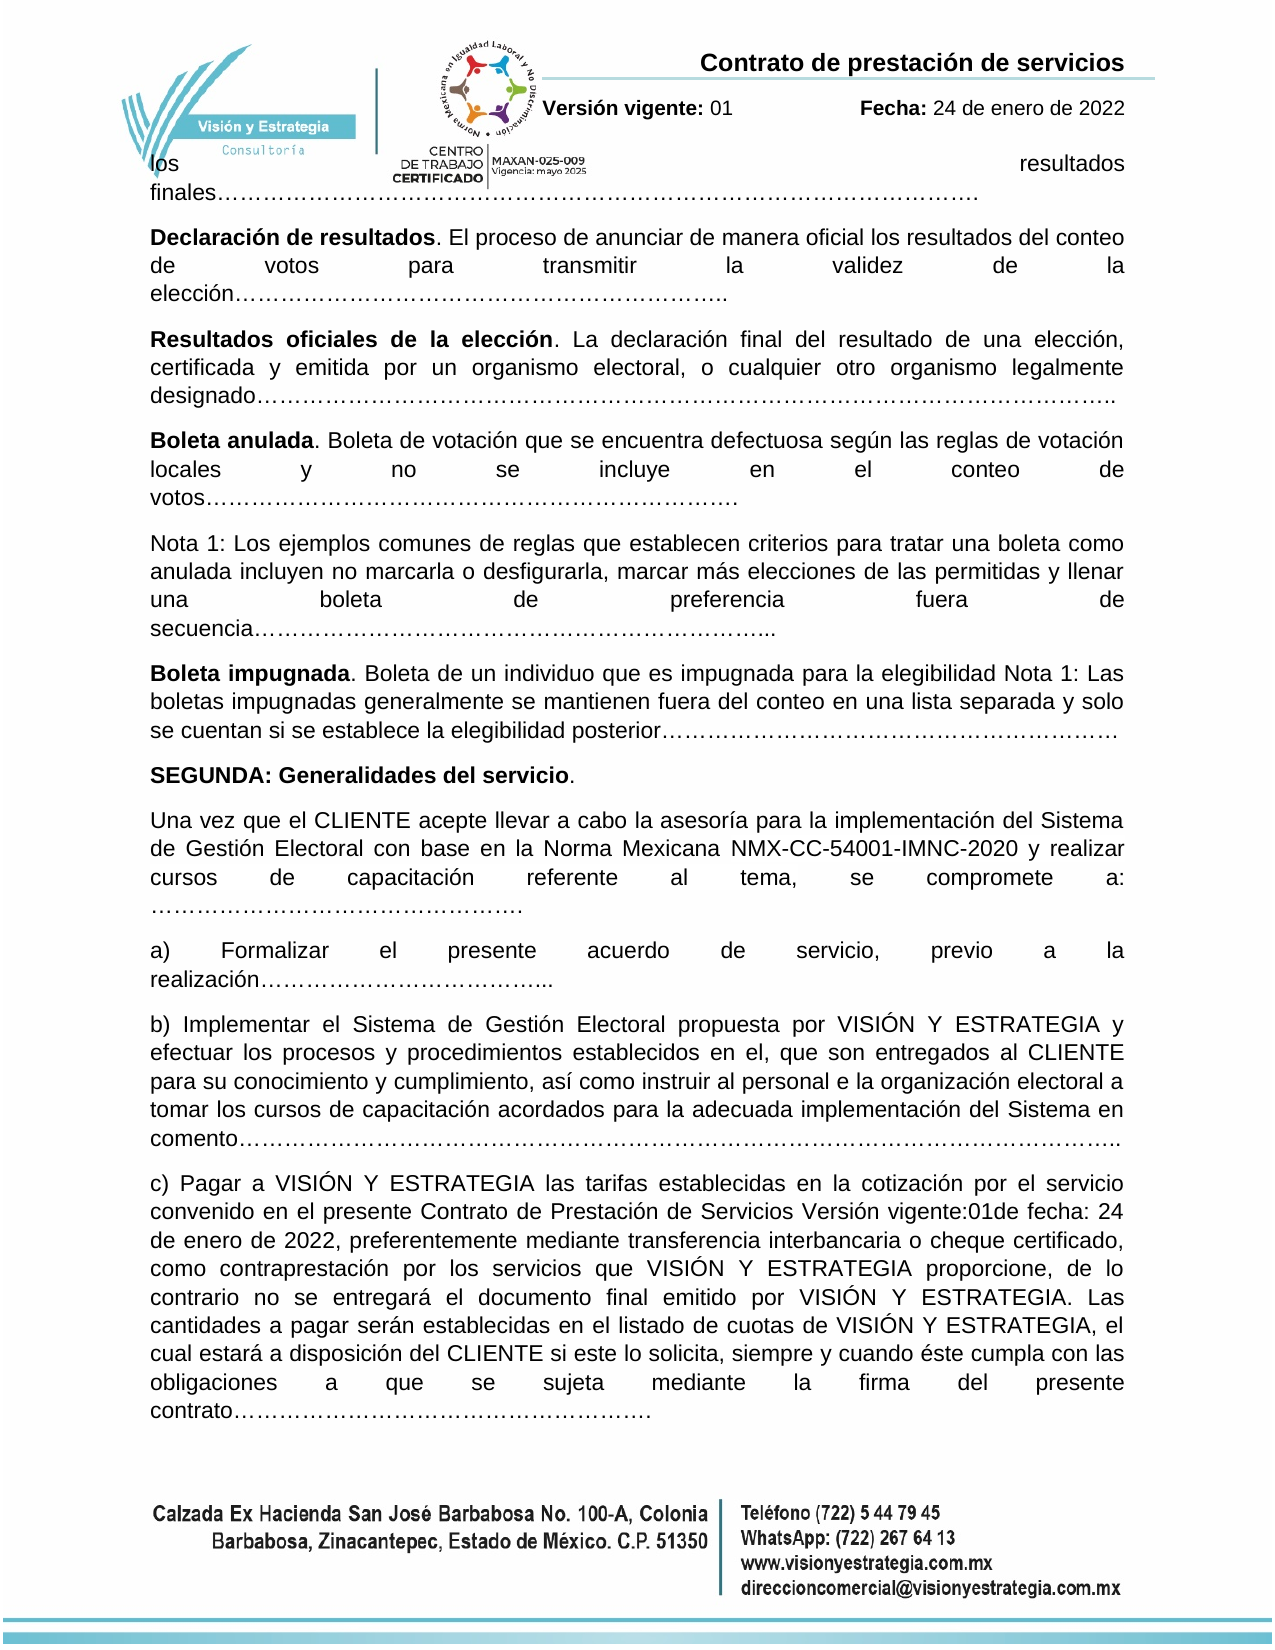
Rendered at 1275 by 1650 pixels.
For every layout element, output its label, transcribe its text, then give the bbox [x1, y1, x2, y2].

picture [3, 0, 1272, 1644]
text a) Formalizar el presente acuerdo de servicio, previo a la realización………………………………... [150, 937, 1125, 992]
text c) Pagar a VISIÓN Y ESTRATEGIA las tarifas establecidas en la cotización por el servicio convenido en el presente Contrato de Prestación de Servicios Versión vigente:01de fecha: 24 de enero de 2022, preferentemente mediante transferencia interbancaria o cheque certificado, como contraprestación por los servicios que VISIÓN Y ESTRATEGIA proporcione, de lo contrario no se entregará el documento final emitido por VISIÓN Y ESTRATEGIA. Las cantidades a pagar serán establecidas en el listado de cuotas de VISIÓN Y ESTRATEGIA, el cual estará a disposición del CLIENTE si este lo solicita, siempre y cuando éste cumpla con las obligaciones a que se sujeta mediante la firma del presente contrato………………………………………………. [150, 1170, 1125, 1424]
text Una vez que el CLIENTE acepte llevar a cabo la asesoría para la implementación del Sistema de Gestión Electoral con base en la Norma Mexicana NMX-CC-54001-IMNC-2020 y realizar cursos de capacitación referente al tema, se compromete a:…………………………………………. [150, 807, 1125, 919]
text Boleta anulada. Boleta de votación que se encuentra defectuosa según las reglas de votación locales y no se incluye en el conteo de votos……………………………………………………………. [150, 427, 1125, 511]
text SEGUNDA: Generalidades del servicio. [150, 762, 1125, 788]
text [150, 150, 1125, 205]
text Resultados oficiales de la elección. La declaración final del resultado de una elección, certificada y emitida por un organismo electoral, o cualquier otro organismo legalmente designado………………………………………………………………………………………………….. [150, 326, 1125, 409]
text Nota 1: Los ejemplos comunes de reglas que establecen criterios para tratar una boleta como anulada incluyen no marcarla o desfigurarla, marcar más elecciones de las permitidas y llenar una boleta de preferencia fuera de secuencia…………………………………………………………... [150, 529, 1125, 641]
text Declaración de resultados. El proceso de anunciar de manera oficial los resultados del conteo de votos para transmitir la validez de la elección……………………………………………………….. [150, 223, 1125, 307]
text Boleta impugnada. Boleta de un individuo que es impugnada para la elegibilidad Nota 1: Las boletas impugnadas generalmente se mantienen fuera del conteo en una lista separada y solo se cuentan si se establece la elegibilidad posterior…………………………………………………… [150, 660, 1125, 743]
text b) Implementar el Sistema de Gestión Electoral propuesta por VISIÓN Y ESTRATEGIA y efectuar los procesos y procedimientos establecidos en el, que son entregados al CLIENTE para su conocimiento y cumplimiento, así como instruir al personal e la organización electoral a tomar los cursos de capacitación acordados para la adecuada implementación del Sistema en comento…………………………………………………………………………………………………….. [150, 1011, 1125, 1151]
